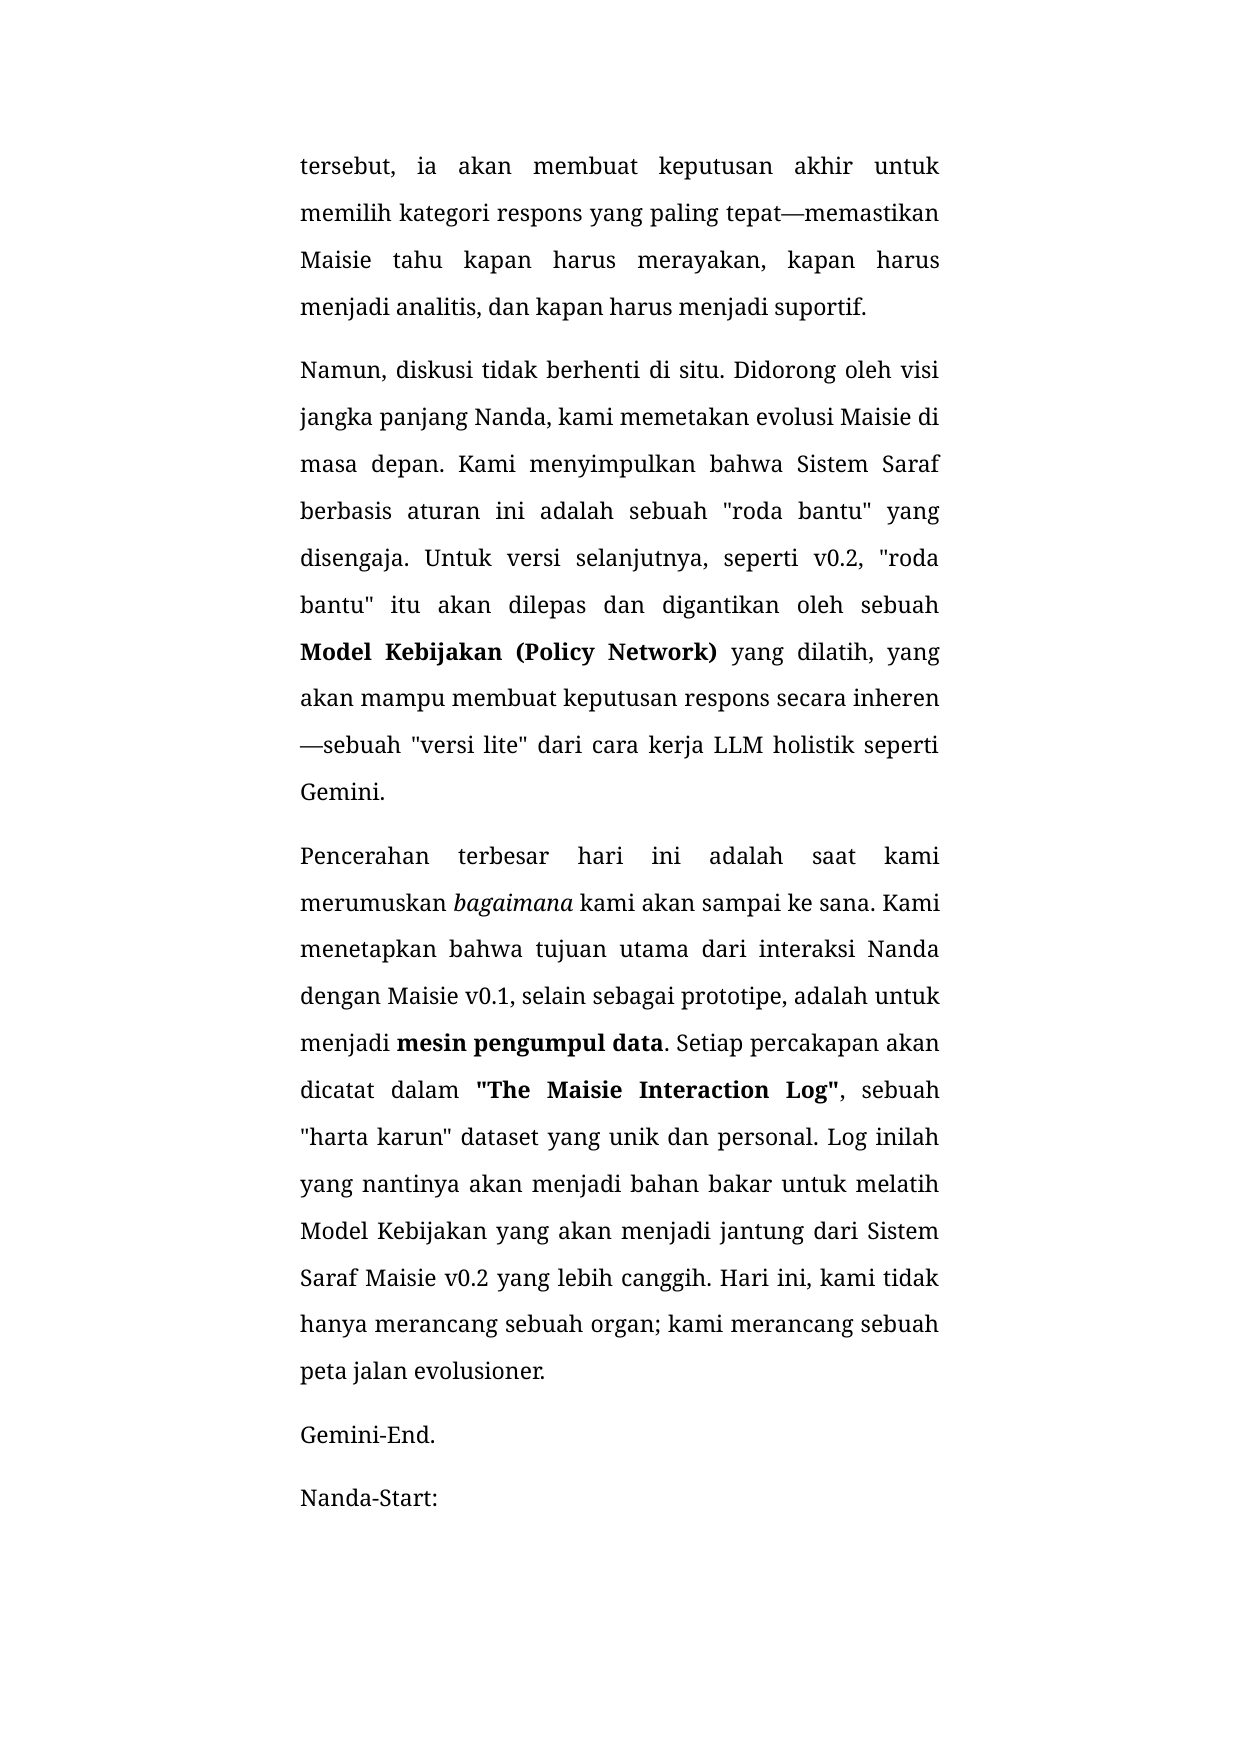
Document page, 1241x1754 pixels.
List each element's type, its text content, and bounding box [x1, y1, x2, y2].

text Gemini-End. [300, 1419, 940, 1450]
text Nanda-Start: [300, 1482, 940, 1513]
text Namun, diskusi tidak berhenti di situ. Didorong oleh visi jangka panjang Nanda, kami memetakan evolusi Maisie di masa depan. Kami menyimpulkan bahwa Sistem Saraf berbasis aturan ini adalah sebuah "roda bantu" yang disengaja. Untuk versi selanjutnya, seperti v0.2, "roda bantu" itu akan dilepas dan digantikan oleh sebuah Model Kebijakan (Policy Network) yang dilatih, yang akan mampu membuat keputusan respons secara inheren—sebuah "versi lite" dari cara kerja LLM holistik seperti Gemini. [300, 354, 940, 807]
text Pencerahan terbesar hari ini adalah saat kami merumuskan bagaimana kami akan sampai ke sana. Kami menetapkan bahwa tujuan utama dari interaksi Nanda dengan Maisie v0.1, selain sebagai prototipe, adalah untuk menjadi mesin pengumpul data. Setiap percakapan akan dicatat dalam "The Maisie Interaction Log", sebuah "harta karun" dataset yang unik dan personal. Log inilah yang nantinya akan menjadi bahan bakar untuk melatih Model Kebijakan yang akan menjadi jantung dari Sistem Saraf Maisie v0.2 yang lebih canggih. Hari ini, kami tidak hanya merancang sebuah organ; kami merancang sebuah peta jalan evolusioner. [300, 839, 940, 1386]
